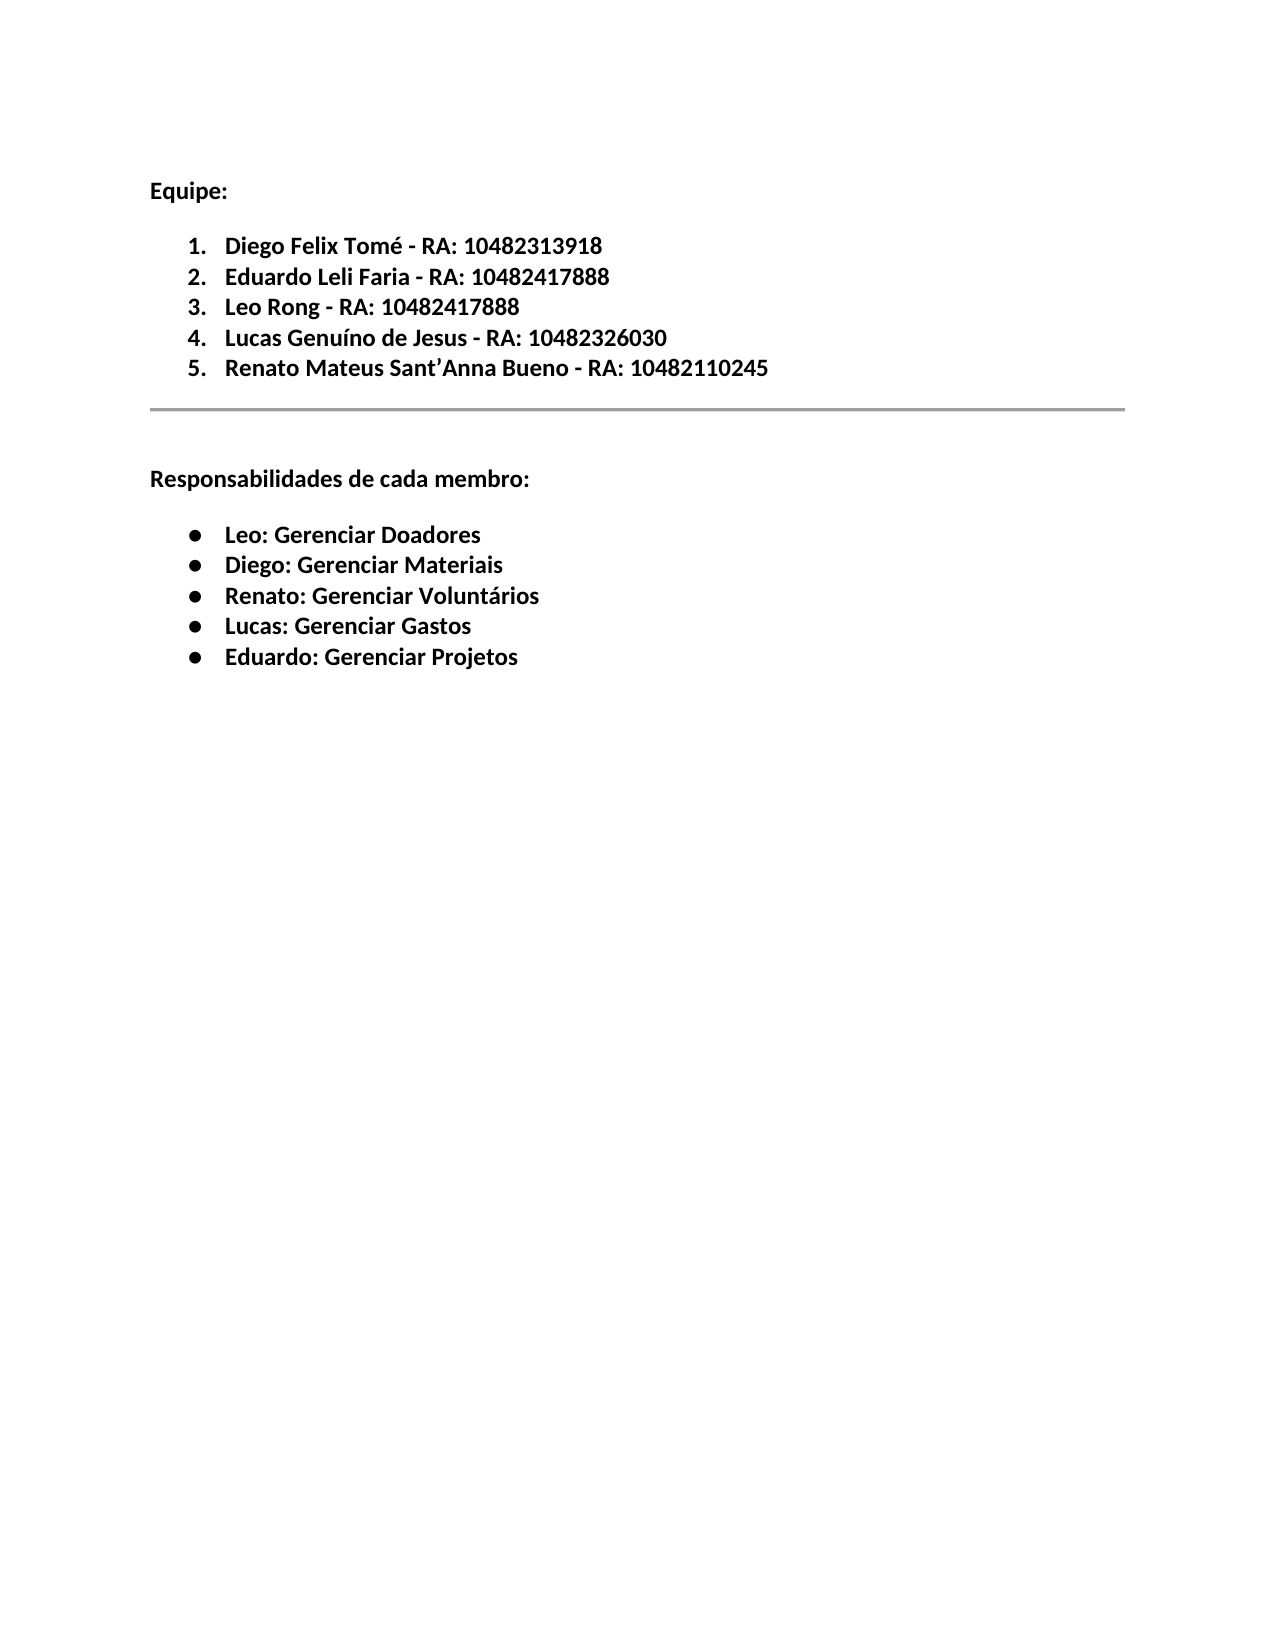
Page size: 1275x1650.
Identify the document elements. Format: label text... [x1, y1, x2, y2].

list Diego Felix Tomé - RA: 10482313918 [187, 231, 1125, 261]
text Equipe: [150, 175, 1125, 206]
list Eduardo: Gerenciar Projetos [187, 641, 1125, 671]
list Lucas: Gerenciar Gastos [187, 610, 1125, 641]
list Eduardo Leli Faria - RA: 10482417888 [187, 261, 1125, 292]
list Leo: Gerenciar Doadores [187, 519, 1125, 549]
list Renato: Gerenciar Voluntários [187, 580, 1125, 610]
list Lucas Genuíno de Jesus - RA: 10482326030 [187, 322, 1125, 353]
list Leo Rong - RA: 10482417888 [187, 292, 1125, 322]
list Renato Mateus Sant’Anna Bueno - RA: 10482110245 [187, 353, 1125, 383]
list Diego: Gerenciar Materiais [187, 549, 1125, 580]
text Responsabilidades de cada membro: [150, 463, 1125, 494]
